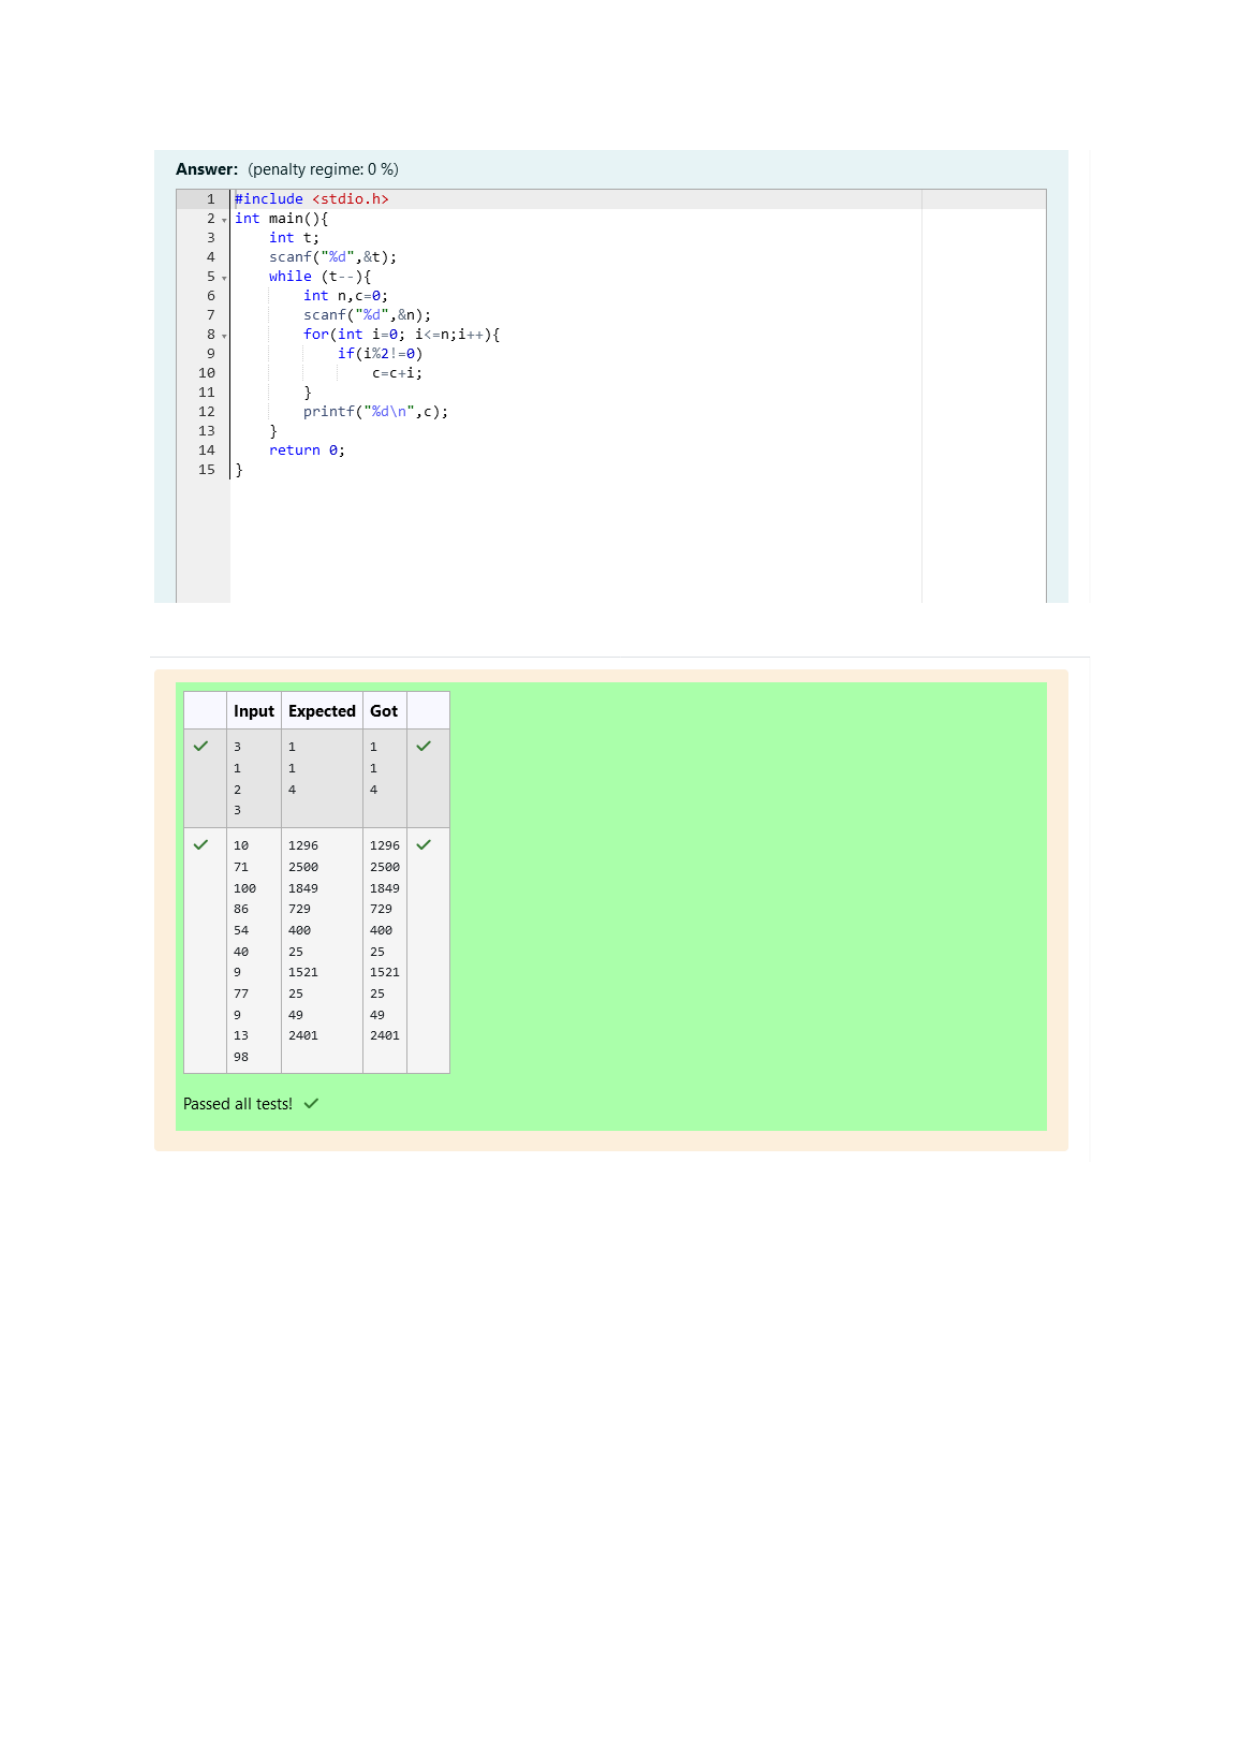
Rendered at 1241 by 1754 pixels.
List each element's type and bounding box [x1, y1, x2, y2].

picture [150, 150, 1091, 1162]
